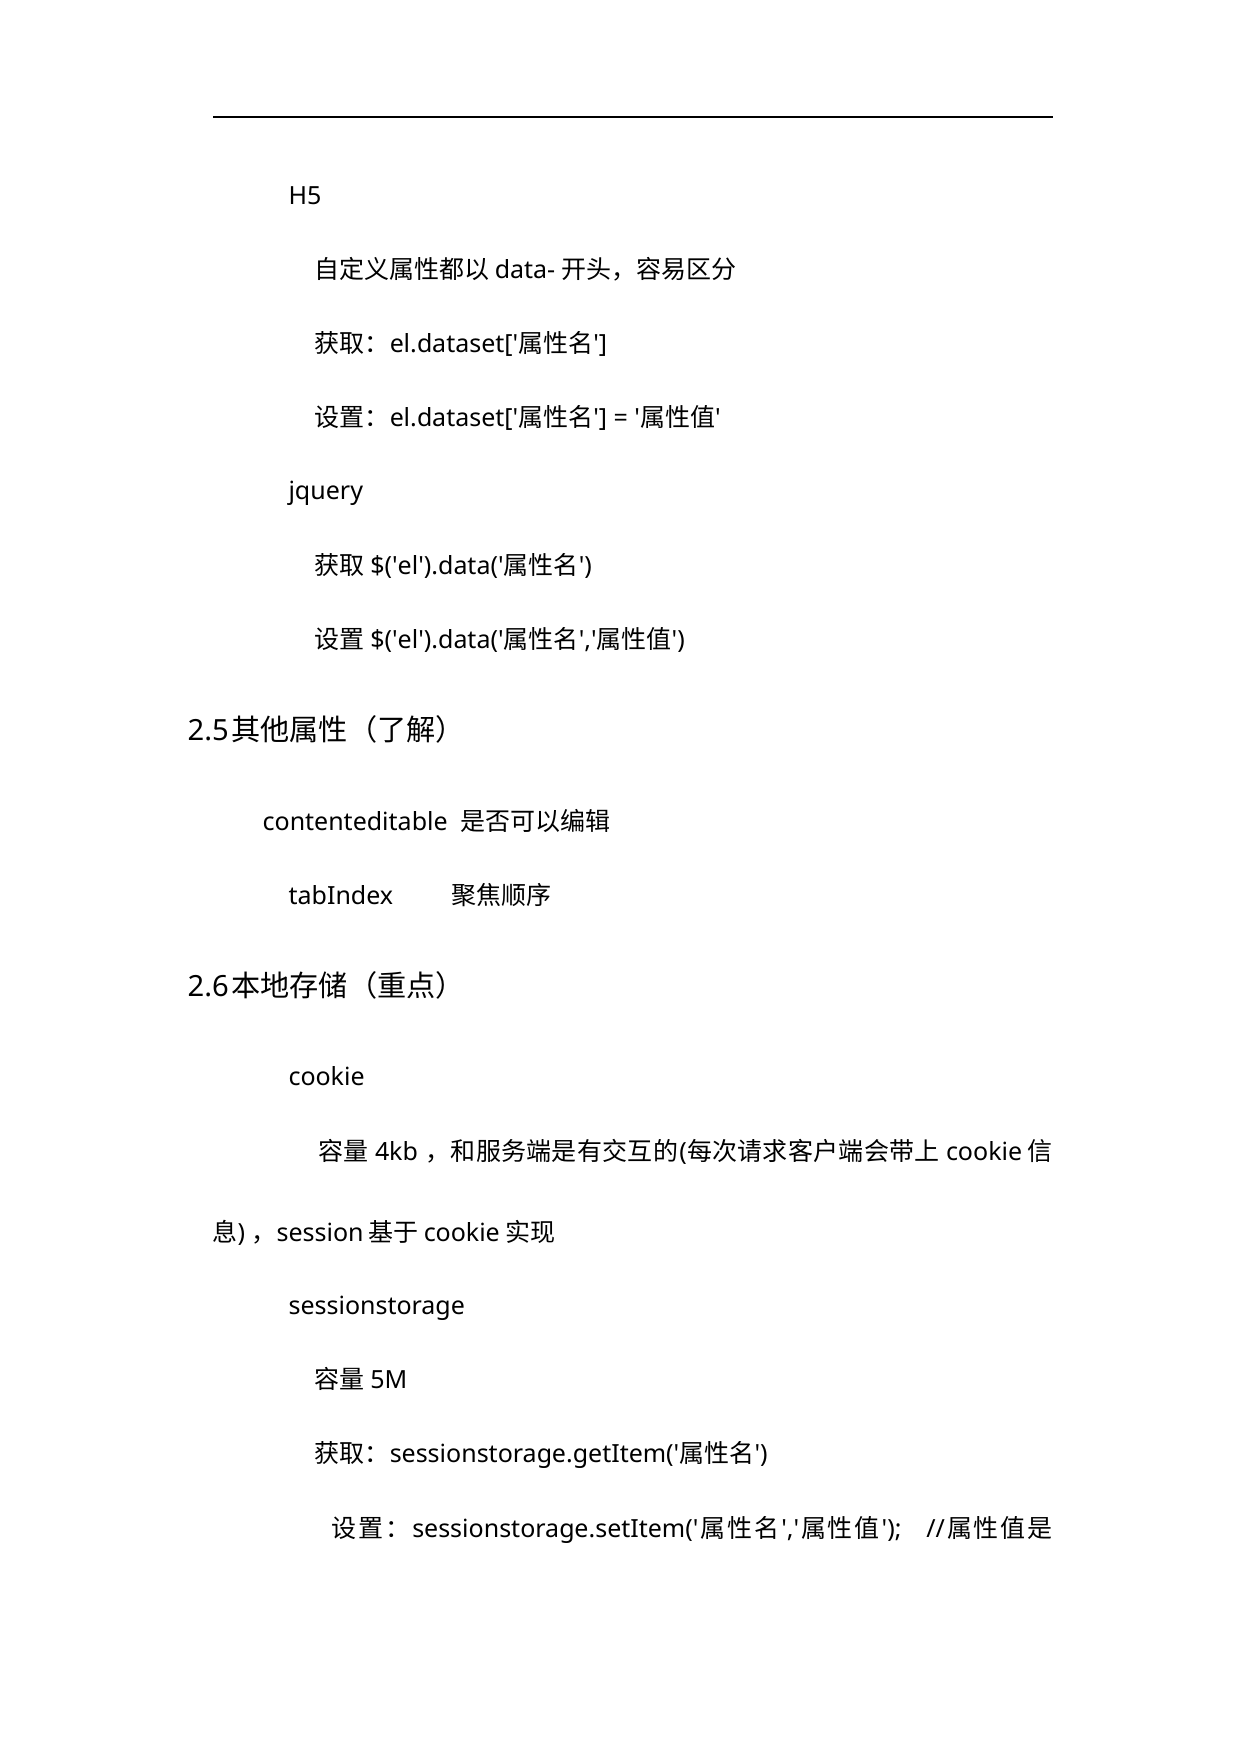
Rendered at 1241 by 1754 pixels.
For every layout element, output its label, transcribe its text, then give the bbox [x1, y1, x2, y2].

text contenteditable 是否可以编辑 [212, 787, 1053, 852]
subtitle 其他属性（了解） [187, 695, 1053, 760]
text 获取：el.dataset['属性名'] [212, 309, 1053, 374]
subtitle 本地存储（重点） [187, 952, 1053, 1017]
text 设置：el.dataset['属性名'] = '属性值' [212, 383, 1053, 448]
text 自定义属性都以data- 开头，容易区分 [212, 235, 1053, 300]
text 容量 5M [212, 1346, 1053, 1411]
text H5 [212, 162, 1053, 227]
text 容量 4kb ，和服务端是有交互的(每次请求客户端会带上cookie信息) ，session基于cookie实现 [212, 1117, 1053, 1263]
text 设置 $('el').data('属性名','属性值') [212, 605, 1053, 670]
text 设置：sessionstorage.setItem('属性名','属性值'); //属性值是string类型 [212, 1494, 1053, 1559]
text cookie [212, 1043, 1053, 1108]
text 获取：sessionstorage.getItem('属性名') [212, 1419, 1053, 1484]
text 获取 $('el').data('属性名') [212, 531, 1053, 596]
text sessionstorage [212, 1272, 1053, 1337]
text tabIndex 聚焦顺序 [212, 861, 1053, 926]
text jquery [212, 458, 1053, 523]
